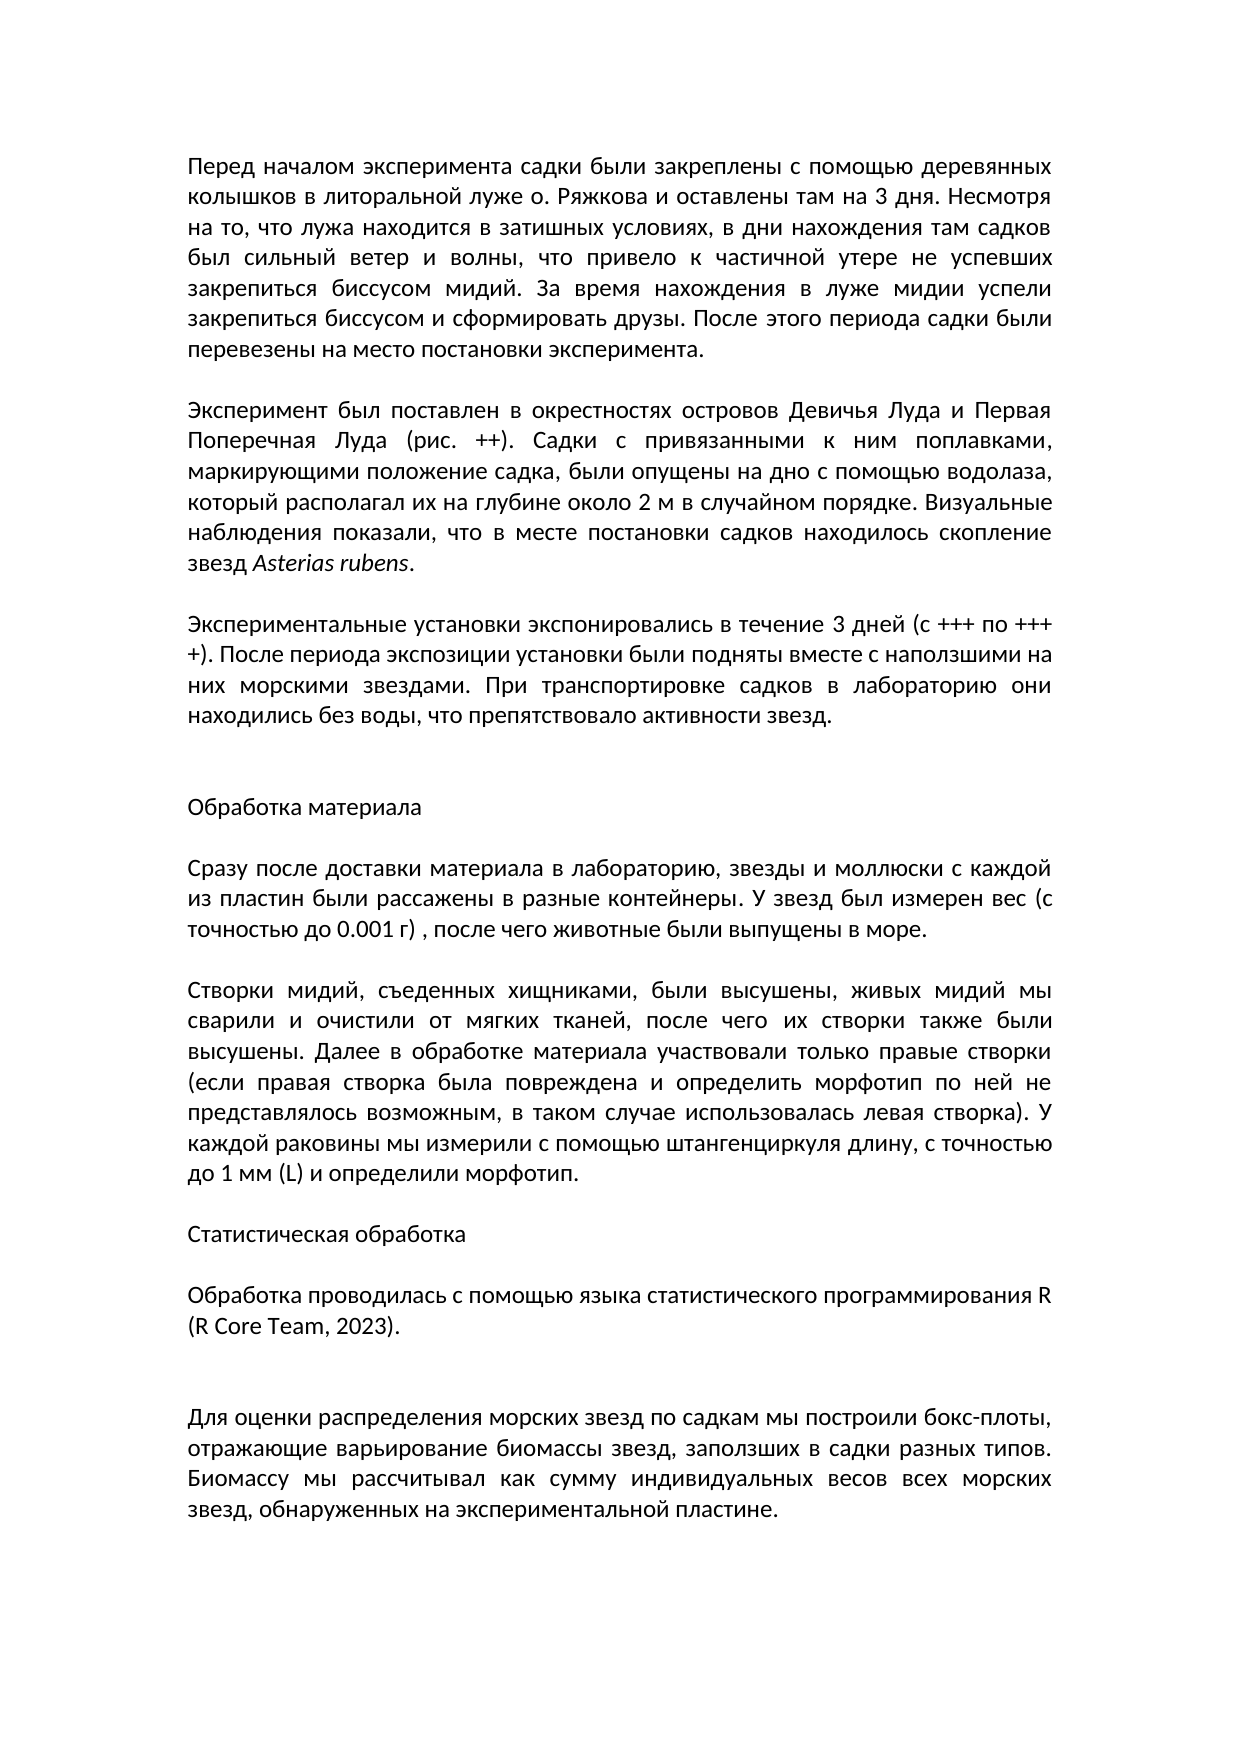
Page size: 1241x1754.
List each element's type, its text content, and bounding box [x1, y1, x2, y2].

text Для оценки распределения морских звезд по садкам мы построили бокс-плоты, отражающие варьирование биомассы звезд, заползших в садки разных типов. Биомассу мы рассчитывал как сумму индивидуальных весов всех морских звезд, обнаруженных на экспериментальной пластине. [187, 1401, 1053, 1523]
text Обработка проводилась с помощью языка статистического программирования R (R Core Team, 2023). [187, 1279, 1053, 1340]
text Сразу после доставки материала в лабораторию, звезды и моллюски с каждой из пластин были рассажены в разные контейнеры. У звезд был измерен вес (с точностью до 0.001 г) , после чего животные были выпущены в море. [187, 852, 1053, 943]
text Створки мидий, съеденных хищниками, были высушены, живых мидий мы сварили и очистили от мягких тканей, после чего их створки также были высушены. Далее в обработке материала участвовали только правые створки (если правая створка была повреждена и определить морфотип по ней не представлялось возможным, в таком случае использовалась левая створка). У каждой раковины мы измерили с помощью штангенциркуля длину, с точностью до 1 мм (L) и определили морфотип. [187, 974, 1053, 1188]
text Эксперимент был поставлен в окрестностях островов Девичья Луда и Первая Поперечная Луда (рис. ++). Садки с привязанными к ним поплавками, маркирующими положение садка, были опущены на дно с помощью водолаза, который располагал их на глубине около 2 м в случайном порядке. Визуальные наблюдения показали, что в месте постановки садков находилось скопление звезд Asterias rubens. [187, 394, 1053, 577]
text Статистическая обработка [187, 1218, 1053, 1249]
text Экспериментальные установки экспонировались в течение 3 дней (с +++ по ++++). После периода экспозиции установки были подняты вместе с наползшими на них морскими звездами. При транспортировке садков в лабораторию они находились без воды, что препятствовало активности звезд. [187, 608, 1053, 730]
text Обработка материала [187, 791, 1053, 821]
text Перед началом эксперимента садки были закреплены с помощью деревянных колышков в литоральной луже о. Ряжкова и оставлены там на 3 дня. Несмотря на то, что лужа находится в затишных условиях, в дни нахождения там садков был сильный ветер и волны, что привело к частичной утере не успевших закрепиться биссусом мидий. За время нахождения в луже мидии успели закрепиться биссусом и сформировать друзы. После этого периода садки были перевезены на место постановки эксперимента. [187, 150, 1053, 364]
